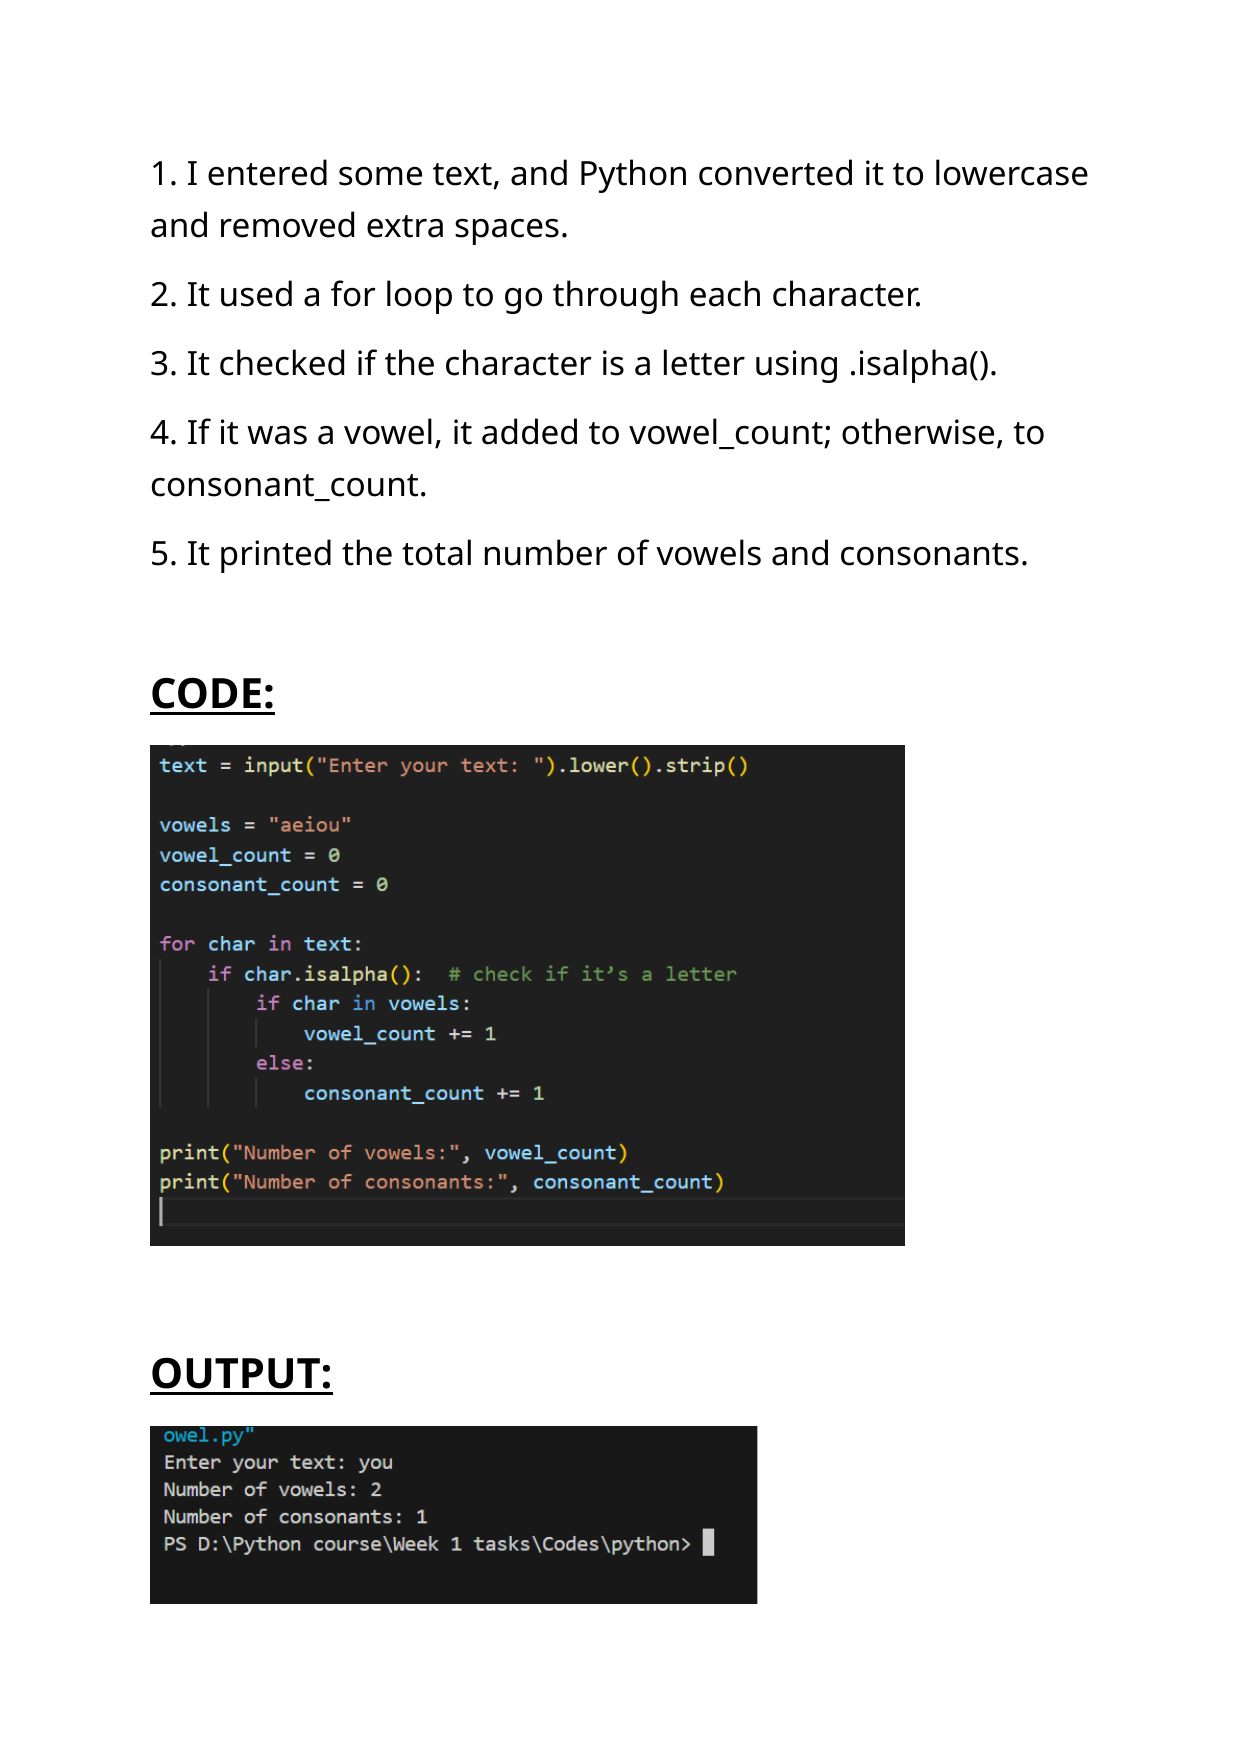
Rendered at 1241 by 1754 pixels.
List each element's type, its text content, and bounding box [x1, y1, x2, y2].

text 4. If it was a vowel, it added to vowel_count; otherwise, to consonant_count. [150, 409, 1090, 506]
text CODE: [150, 599, 1090, 721]
text OUTPUT: [150, 1344, 1090, 1401]
text 1. I entered some text, and Python converted it to lowercase and removed extra spaces. [150, 150, 1090, 248]
text 5. It printed the total number of vowels and consonants. [150, 530, 1090, 575]
text 3. It checked if the character is a letter using .isalpha(). [150, 340, 1090, 385]
picture [150, 745, 905, 1246]
picture [150, 1426, 758, 1604]
text 2. It used a for loop to go through each character. [150, 271, 1090, 316]
